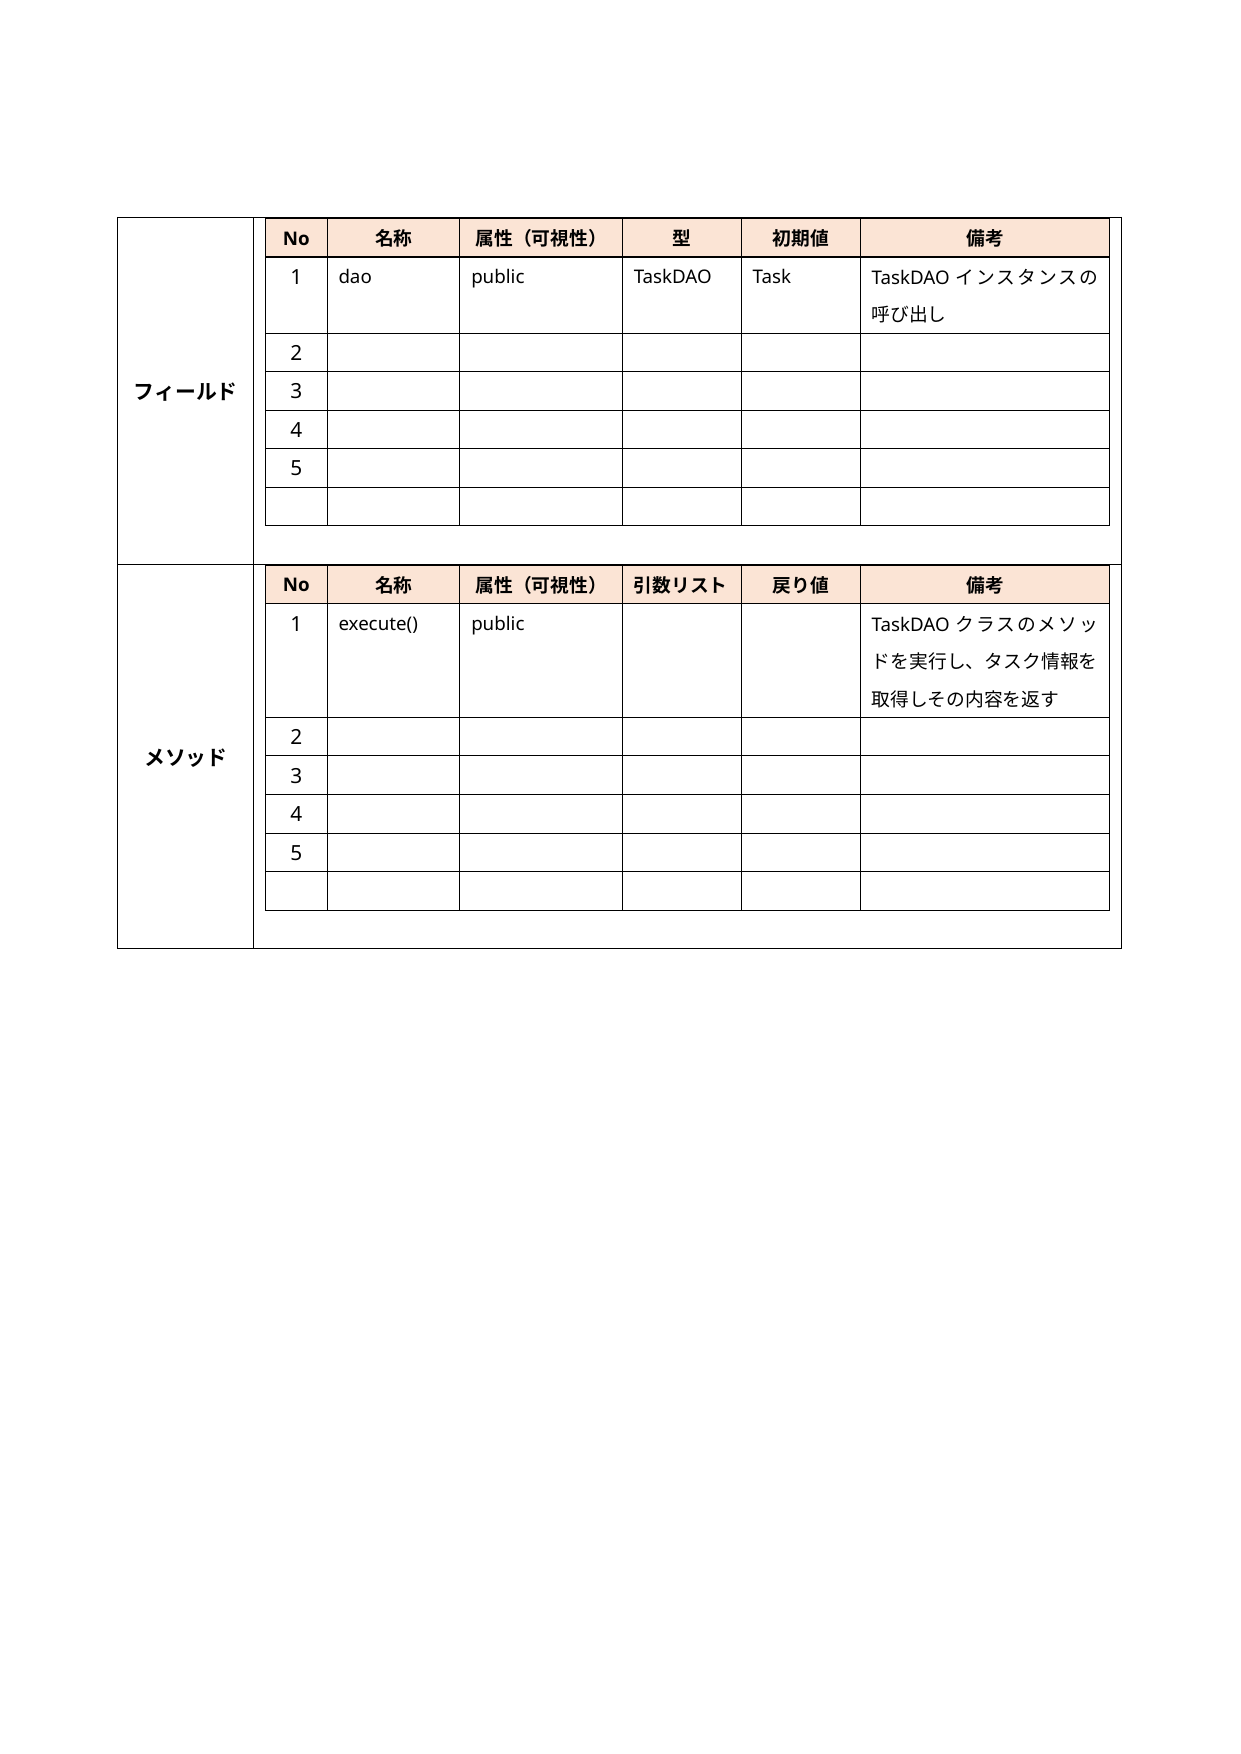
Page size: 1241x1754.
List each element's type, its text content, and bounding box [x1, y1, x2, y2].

table_cell メソッド [118, 565, 253, 948]
table_cell [254, 565, 1121, 948]
table_cell [254, 218, 1121, 564]
table_cell フィールド [118, 218, 253, 564]
